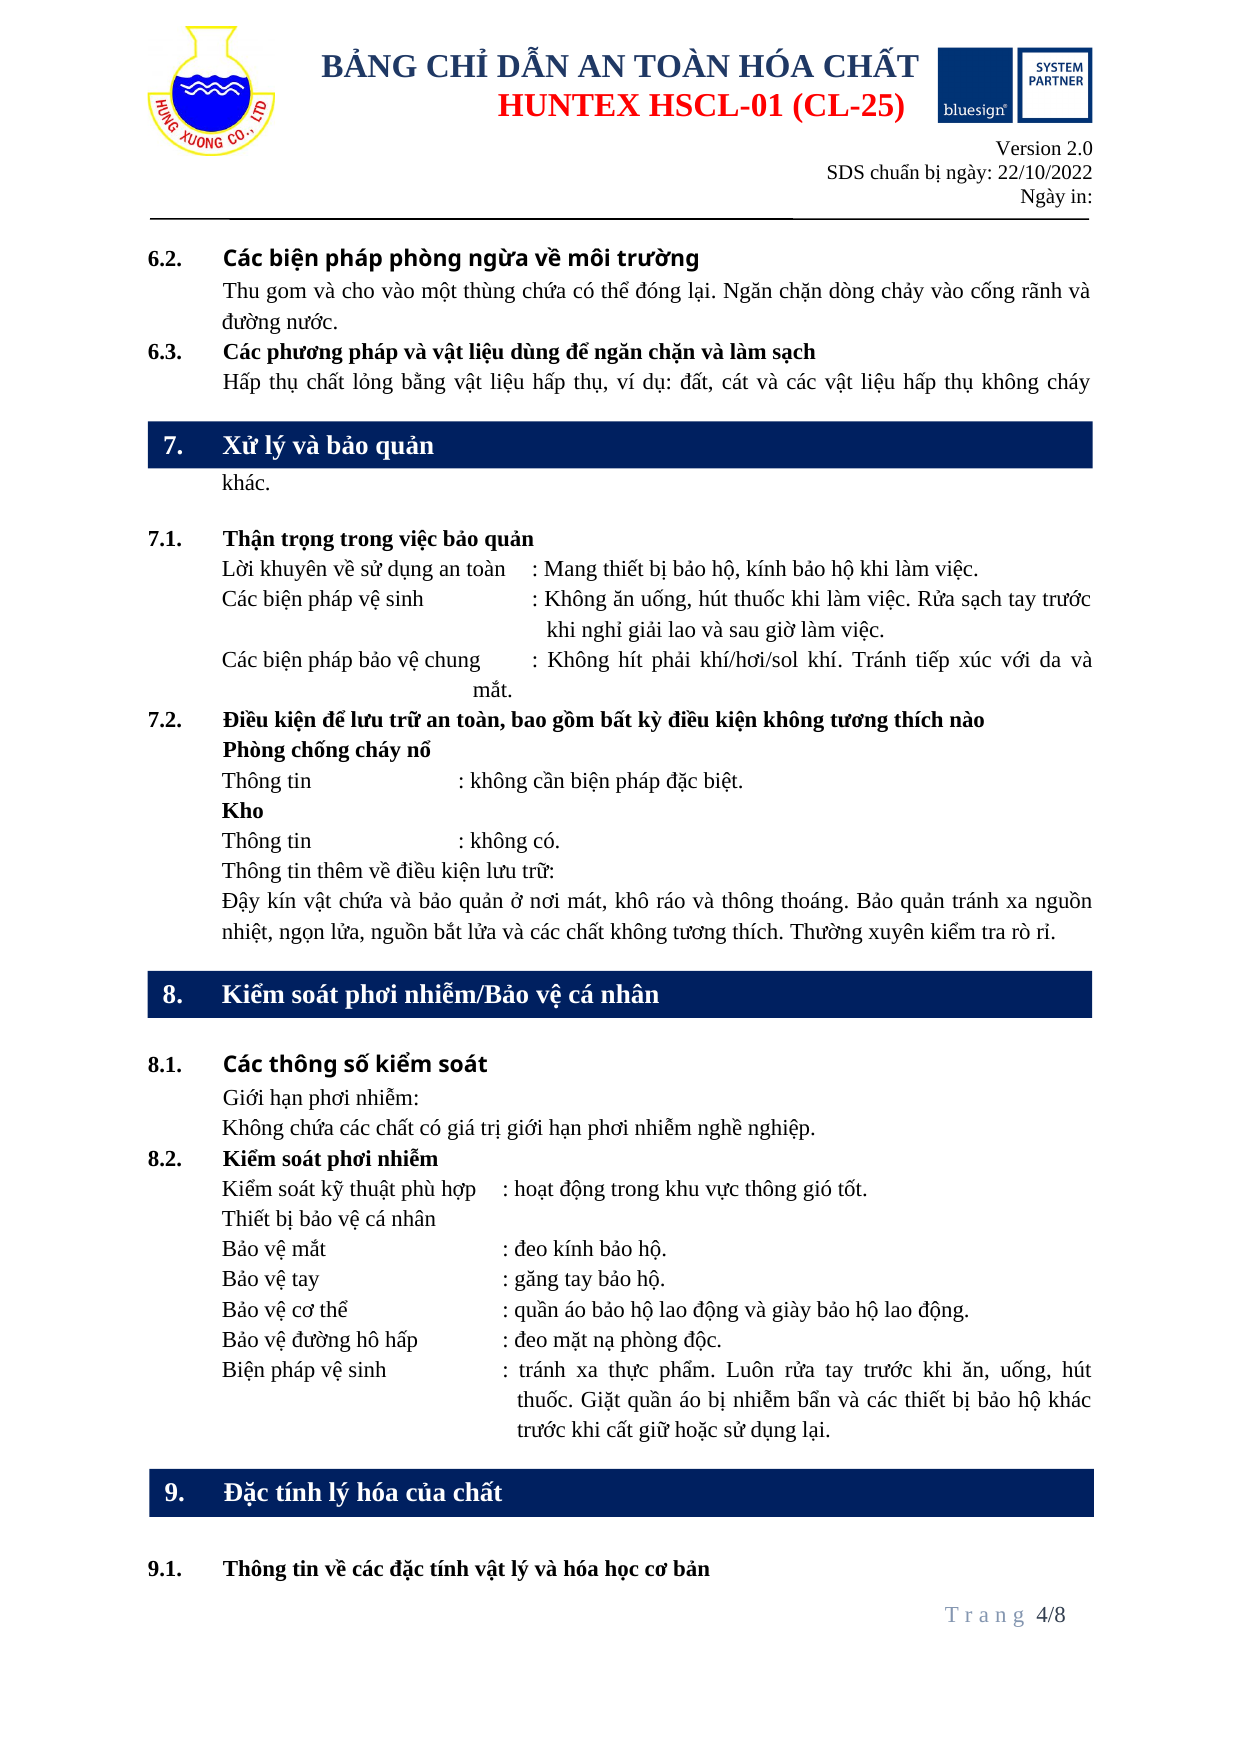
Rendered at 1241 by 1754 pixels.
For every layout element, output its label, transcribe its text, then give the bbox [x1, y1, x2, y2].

text Kiểm soát kỹ thuật phù hợp : hoạt động trong khu vực thông gió tốt. [148, 1175, 1092, 1201]
text Thông tin : không có. [148, 827, 1092, 853]
text Các biện pháp bảo vệ chung : Không hít phải khí/hơi/sol khí. Tránh tiếp xúc với da và mắt. [222, 646, 1092, 702]
text 6.2. Các biện pháp phòng ngừa về môi trường [148, 242, 1092, 273]
text 8.1. Các thông số kiểm soát [148, 1048, 1092, 1079]
text Thông tin thêm về điều kiện lưu trữ: [148, 857, 1092, 884]
text Các biện pháp vệ sinh : Không ăn uống, hút thuốc khi làm việc. Rửa sạch tay trước khi nghỉ giải lao và sau giờ làm việc. [222, 586, 1092, 642]
text Giới hạn phơi nhiễm: [148, 1084, 1092, 1111]
text 7.1. Thận trọng trong việc bảo quản [148, 525, 1092, 551]
text Thông tin : không cần biện pháp đặc biệt. [148, 767, 1092, 793]
text Bảo vệ đường hô hấp : đeo mặt nạ phòng độc. [222, 1326, 1092, 1352]
text Thu gom và cho vào một thùng chứa có thể đóng lại. Ngăn chặn dòng chảy vào cống rãnh và đường nước. [222, 277, 1092, 334]
text 7.2. Điều kiện để lưu trữ an toàn, bao gồm bất kỳ điều kiện không tương thích nào [148, 706, 1092, 733]
text Đậy kín vật chứa và bảo quản ở nơi mát, khô ráo và thông thoáng. Bảo quản tránh xa nguồn nhiệt, ngọn lửa, nguồn bắt lửa và các chất không tương thích. Thường xuyên kiểm tra rò rỉ. [222, 888, 1092, 944]
text Phòng chống cháy nổ [148, 737, 1092, 763]
text Bảo vệ mắt : đeo kính bảo hộ. [148, 1235, 1092, 1262]
text 8.2. Kiểm soát phơi nhiễm [148, 1144, 1092, 1171]
text Không chứa các chất có giá trị giới hạn phơi nhiễm nghề nghiệp. [222, 1114, 1092, 1141]
picture [937, 45, 1093, 125]
text Bảo vệ tay : găng tay bảo hộ. [148, 1265, 1092, 1292]
picture [147, 26, 275, 156]
text Hấp thụ chất lỏng bằng vật liệu hấp thụ, ví dụ: đất, cát và các vật liệu hấp thụ không cháy khác. [222, 469, 1092, 495]
text Bảo vệ cơ thể : quần áo bảo hộ lao động và giày bảo hộ lao động. [222, 1296, 1092, 1322]
text Thiết bị bảo vệ cá nhân [148, 1205, 1092, 1231]
text 9.1. Thông tin về các đặc tính vật lý và hóa học cơ bản [148, 1555, 1092, 1581]
text Hấp thụ chất lỏng bằng vật liệu hấp thụ, ví dụ: đất, cát và các vật liệu hấp thụ không cháy khác. [222, 368, 1092, 421]
text Biện pháp vệ sinh : tránh xa thực phẩm. Luôn rửa tay trước khi ăn, uống, hút thuốc. Giặt quần áo bị nhiễm bẩn và các thiết bị bảo hộ khác trước khi cất giữ hoặc sử dụng lại. [222, 1356, 1092, 1443]
text 6.3. Các phương pháp và vật liệu dùng để ngăn chặn và làm sạch [148, 338, 1092, 364]
text Kho [148, 797, 1092, 823]
text Lời khuyên về sử dụng an toàn : Mang thiết bị bảo hộ, kính bảo hộ khi làm việc. [222, 555, 1092, 582]
